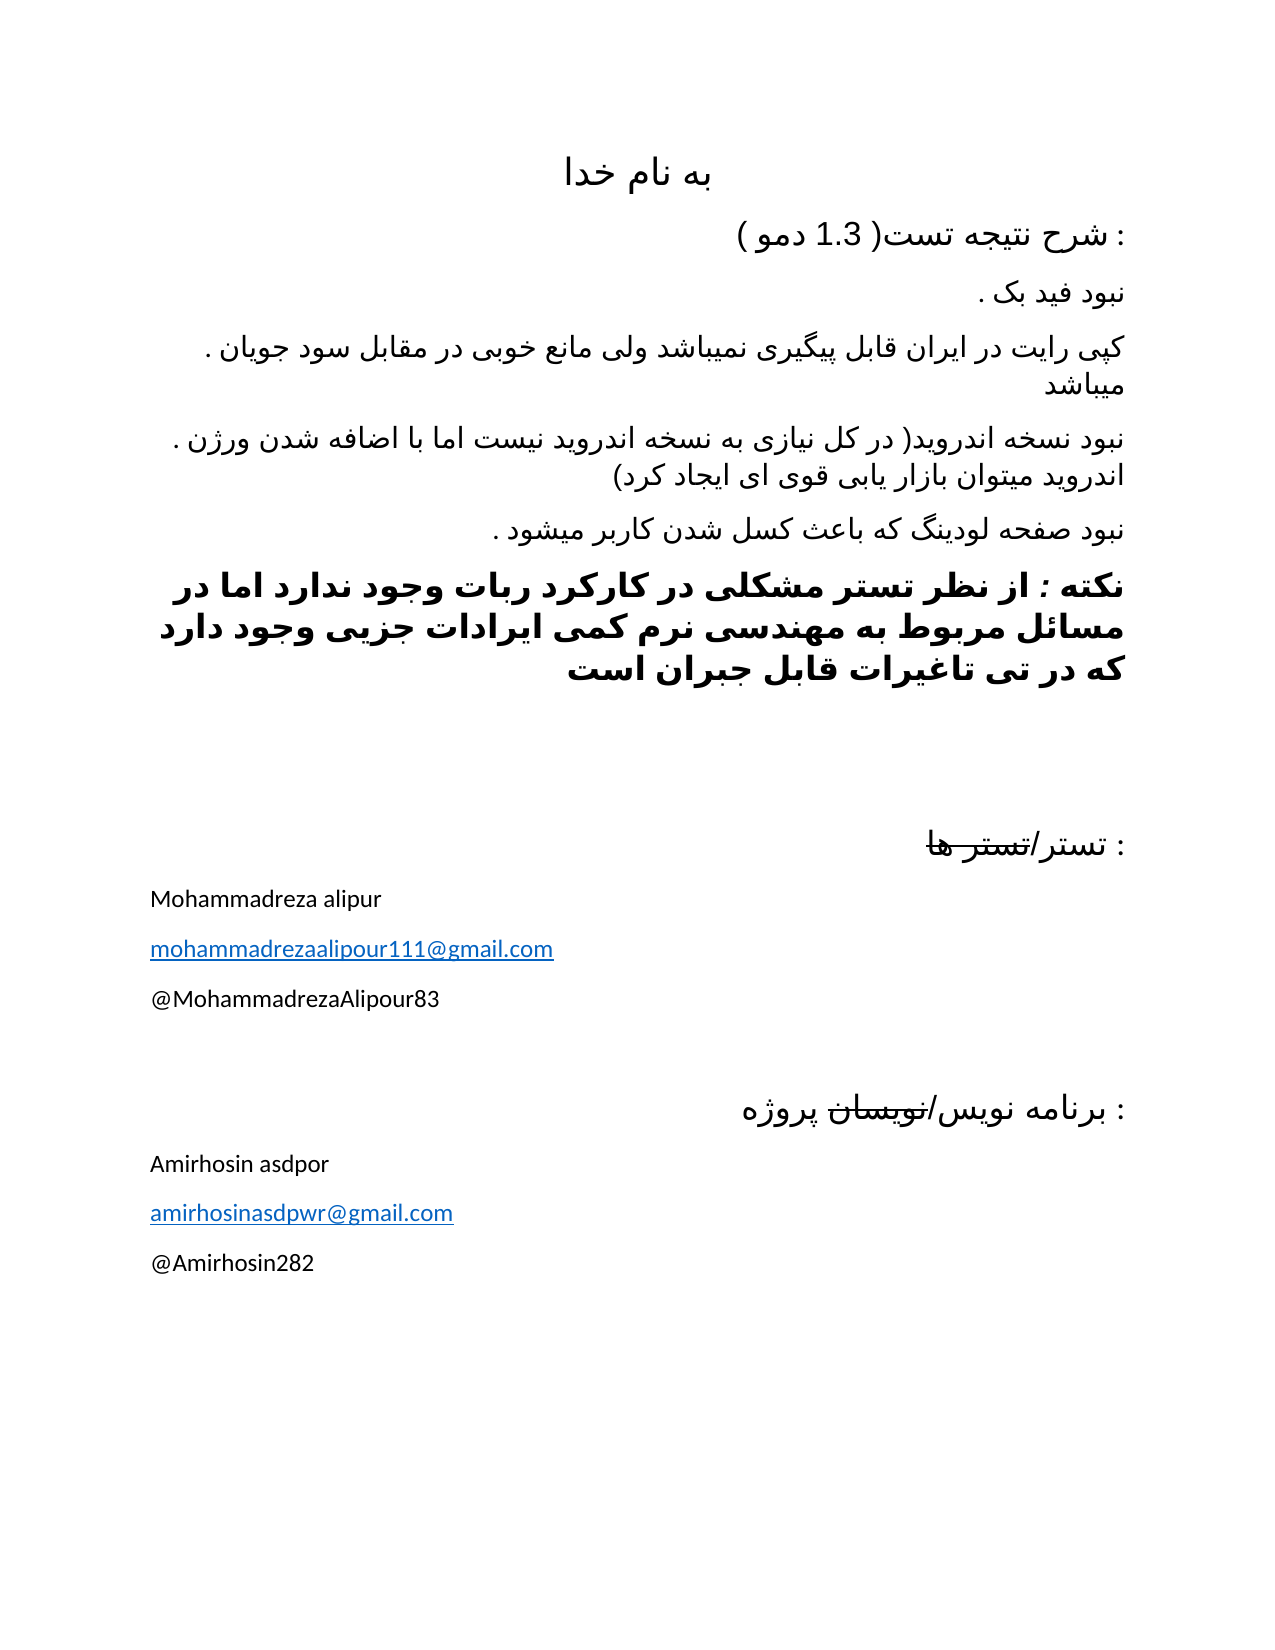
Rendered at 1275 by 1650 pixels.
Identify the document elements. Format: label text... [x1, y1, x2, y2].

text mohammadrezaalipour111@gmail.com [150, 933, 1125, 964]
text @Amirhosin282 [150, 1247, 1125, 1278]
text Mohammadreza alipur [150, 883, 1125, 914]
text . کپی رایت در ایران قابل پیگیری نمیباشد ولی مانع خوبی در مقابل سود جویان میباشد [150, 329, 1125, 401]
text amirhosinasdpwr@gmail.com [150, 1198, 1125, 1228]
text @MohammadrezaAlipour83 [150, 983, 1125, 1013]
text برنامه نویس/نویسان پروژه : [150, 1087, 1125, 1128]
text . نبود صفحه لودینگ که باعث کسل شدن کاربر میشود [150, 511, 1125, 547]
text به نام خدا [150, 150, 1125, 193]
text Amirhosin asdpor [150, 1148, 1125, 1178]
text نکته : از نظر تستر مشکلی در کارکرد ربات وجود ندارد اما در مسائل مربوط به مهندسی نرم کمی ایرادات جزیی وجود دارد که در تی تاغیرات قابل جبران است [150, 566, 1125, 687]
text . نبود نسخه اندروید( در کل نیازی به نسخه اندروید نیست اما با اضافه شدن ورژن اندروید میتوان بازار یابی قوی ای ایجاد کرد) [150, 420, 1125, 492]
text شرح نتیجه تست( 1.3 دمو ) : [150, 213, 1125, 254]
text تستر/تستر ها : [150, 823, 1125, 864]
text . نبود فید بک [150, 274, 1125, 309]
